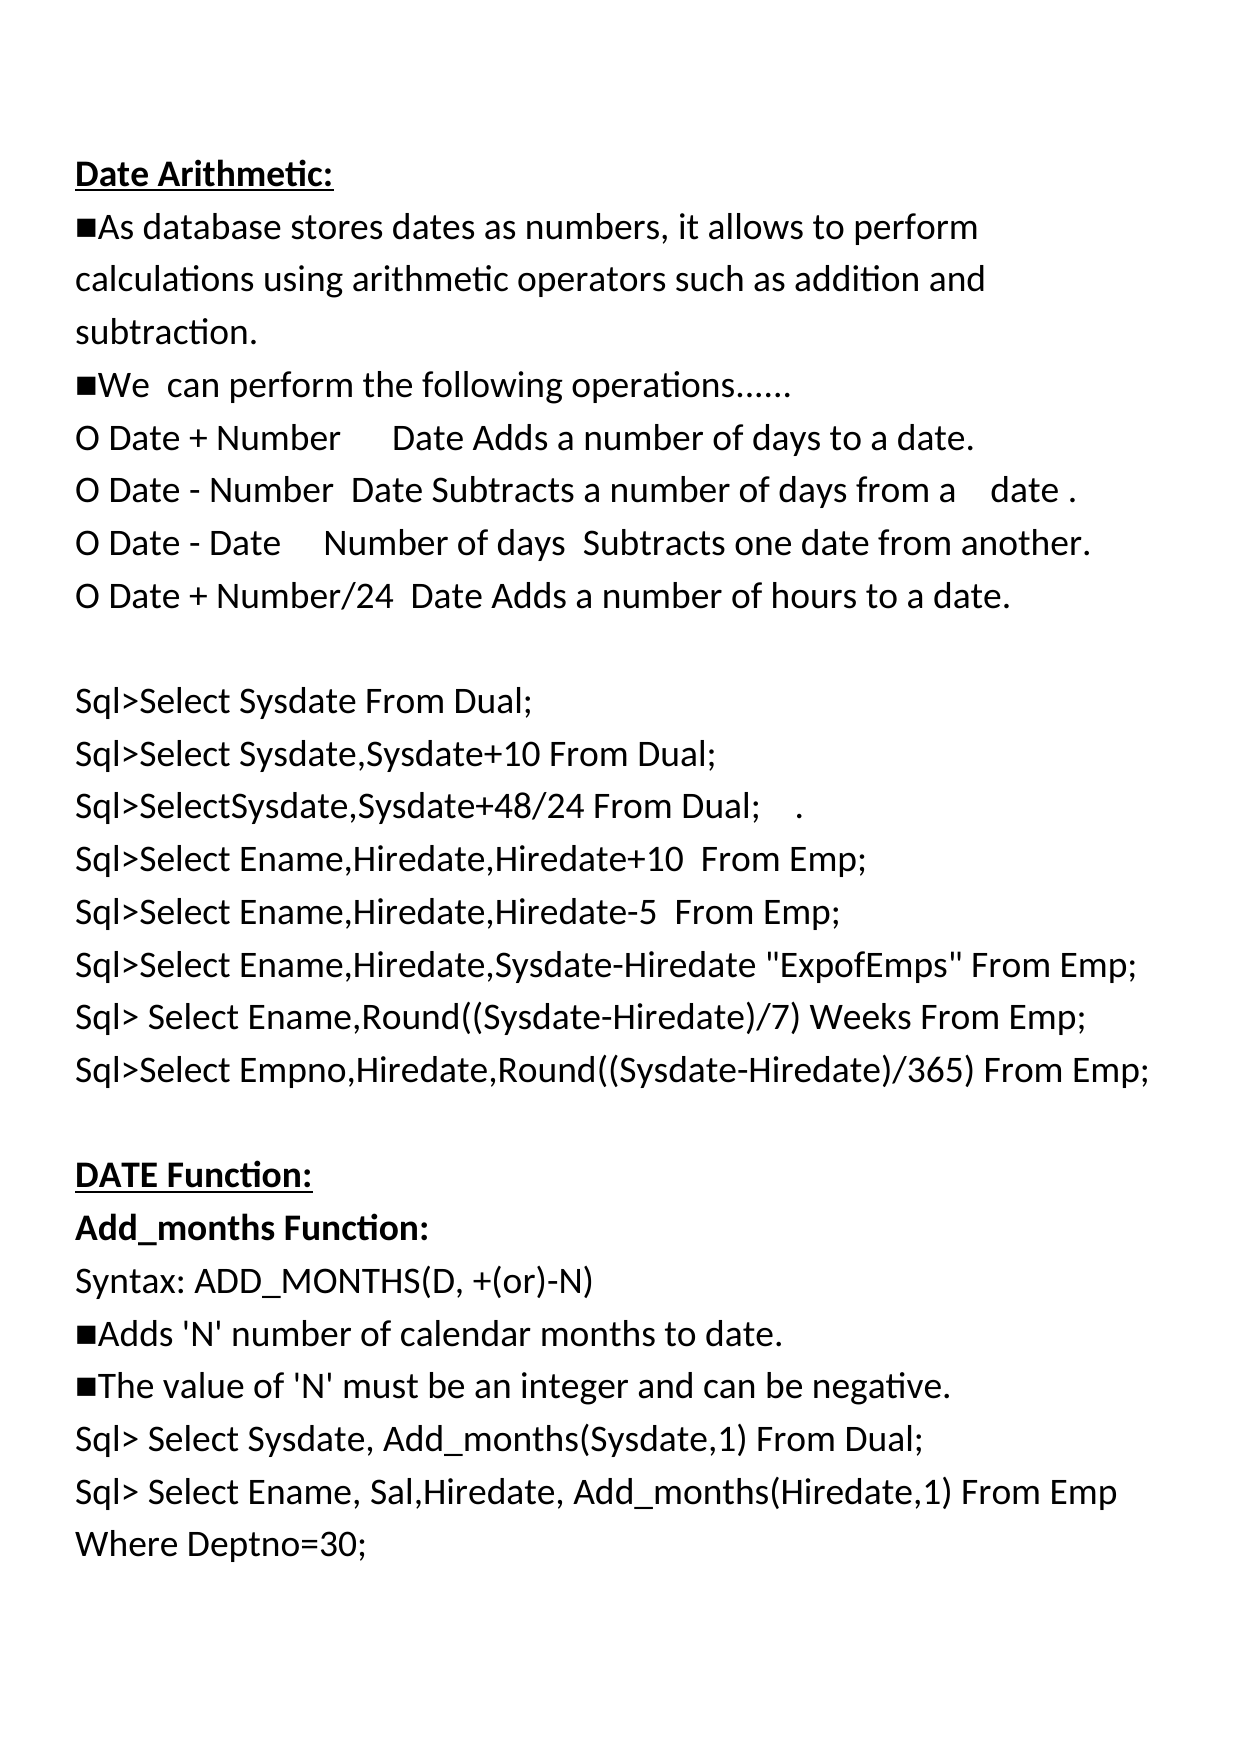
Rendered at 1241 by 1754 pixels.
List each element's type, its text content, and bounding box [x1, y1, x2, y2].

text ■Adds 'N' number of calendar months to date. [75, 1309, 1165, 1355]
text ■As database stores dates as numbers, it allows to perform calculations using arithmetic operators such as addition and subtraction. [75, 203, 1165, 354]
text Sql> Select Ename, Sal,Hiredate, Add_months(Hiredate,1) From Emp Where Deptno=30; [75, 1468, 1165, 1566]
text Sql>Select Ename,Hiredate,Sysdate-Hiredate "ExpofEmps" From Emp; [75, 941, 1165, 986]
text ■The value of 'N' must be an integer and can be negative. [75, 1362, 1165, 1408]
text O Date - Number Date Subtracts a number of days from a date . [75, 466, 1165, 512]
text O Date - Date Number of days Subtracts one date from another. [75, 519, 1165, 565]
text Sql>Select Ename,Hiredate,Hiredate-5 From Emp; [75, 888, 1165, 934]
text Sql>Select Ename,Hiredate,Hiredate+10 From Emp; [75, 835, 1165, 881]
text Syntax: ADD_MONTHS(D, +(or)-N) [75, 1257, 1165, 1303]
text Sql> Select Sysdate, Add_months(Sysdate,1) From Dual; [75, 1415, 1165, 1461]
text Sql>Select Sysdate,Sysdate+10 From Dual; [75, 730, 1165, 776]
text Add_months Function: [75, 1204, 1165, 1250]
text O Date + Number/24 Date Adds a number of hours to a date. [75, 572, 1165, 617]
text O Date + Number Date Adds a number of days to a date. [75, 413, 1165, 459]
text DATE Function: [75, 1151, 1165, 1197]
text Sql> Select Ename,Round((Sysdate-Hiredate)/7) Weeks From Emp; [75, 993, 1165, 1039]
text Sql>Select Empno,Hiredate,Round((Sysdate-Hiredate)/365) From Emp; [75, 1046, 1165, 1092]
text Date Arithmetic: [75, 150, 1165, 196]
text Sql>SelectSysdate,Sysdate+48/24 From Dual; . [75, 782, 1165, 828]
text ■We can perform the following operations...... [75, 361, 1165, 407]
text Sql>Select Sysdate From Dual; [75, 677, 1165, 723]
